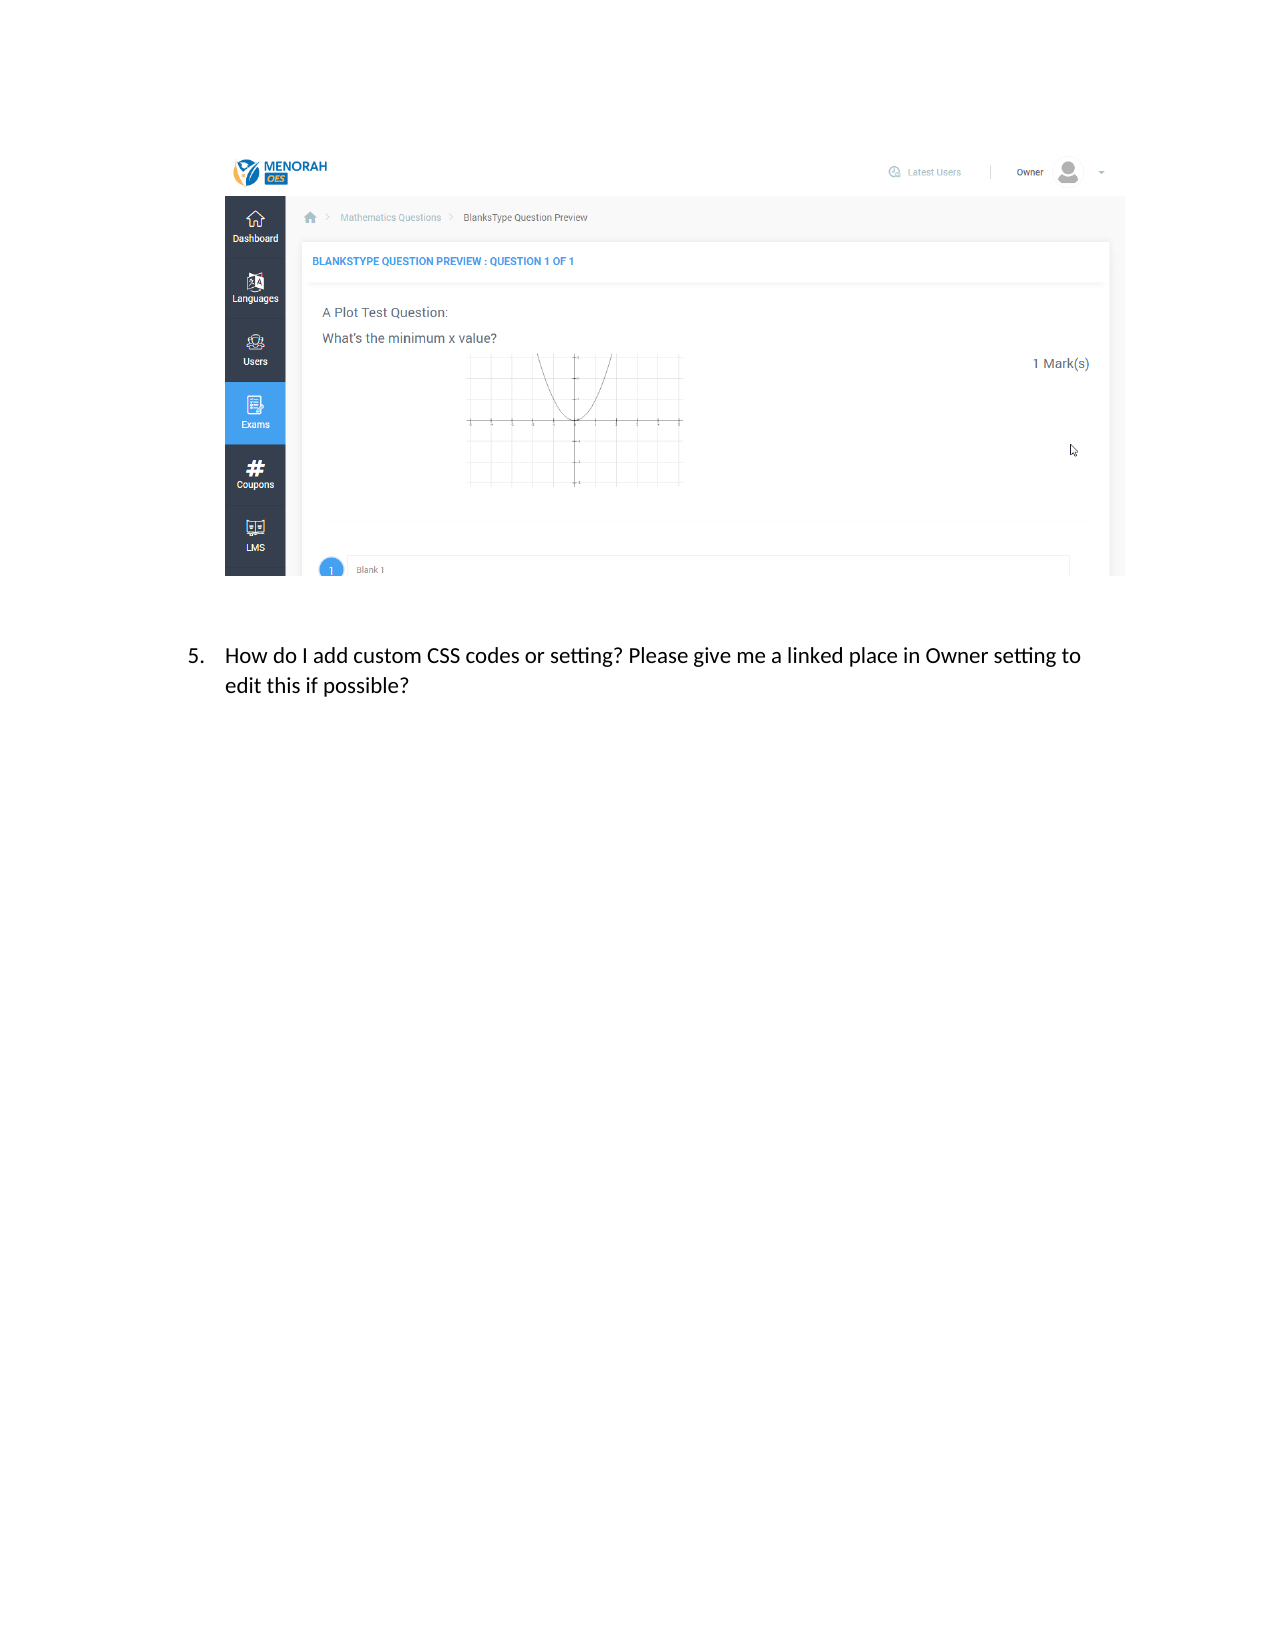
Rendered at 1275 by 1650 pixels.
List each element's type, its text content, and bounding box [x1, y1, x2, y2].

picture [225, 150, 1125, 576]
list How do I add custom CSS codes or setting? Please give me a linked place in Owner setting to edit this if possible? [187, 641, 1087, 699]
